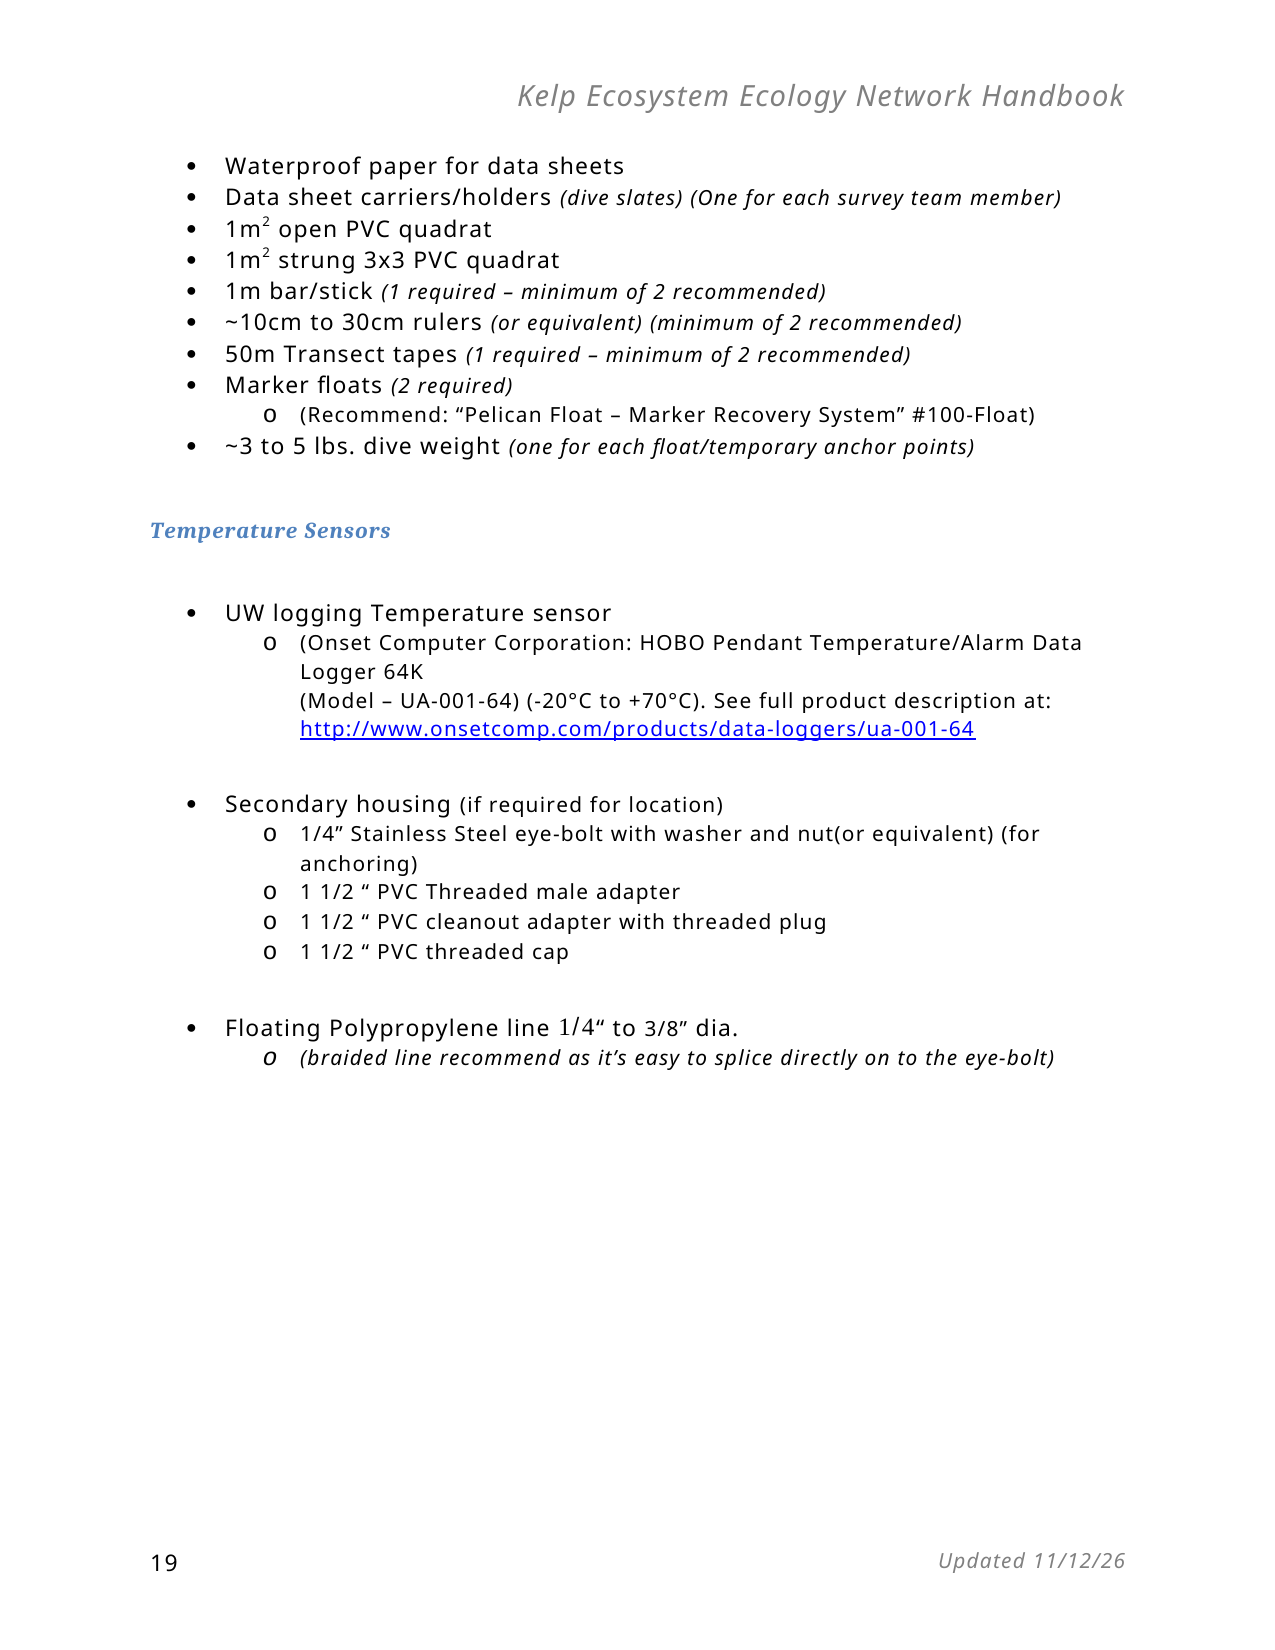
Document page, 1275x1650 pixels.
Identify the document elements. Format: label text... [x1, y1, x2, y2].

list ~3 to 5 lbs. dive weight (one for each float/temporary anchor points) [187, 430, 1125, 461]
list 1/4” Stainless Steel eye-bolt with washer and nut(or equivalent) (for anchoring) [262, 819, 1125, 877]
list 1m bar/stick (1 required – minimum of 2 recommended) [187, 275, 1125, 306]
subtitle Temperature Sensors [150, 518, 1125, 544]
list (Onset Computer Corporation: HOBO Pendant Temperature/Alarm Data Logger 64K (Model – UA-001-64) (-20°C to +70°C). See full product description at: http://www.onsetcomp.com/products/data-loggers/ua-001-64 [262, 628, 1125, 743]
list UW logging Temperature sensor [187, 596, 1125, 628]
list (braided line recommend as it’s easy to splice directly on to the eye-bolt) [262, 1043, 1125, 1073]
list 50m Transect tapes (1 required – minimum of 2 recommended) [187, 337, 1125, 369]
list ~10cm to 30cm rulers (or equivalent) (minimum of 2 recommended) [187, 306, 1125, 337]
list Floating Polypropylene line “ to 3/8” dia. [187, 1012, 1125, 1043]
list (Recommend: “Pelican Float – Marker Recovery System” #100-Float) [262, 400, 1125, 430]
list 1 1/2 “ PVC cleanout adapter with threaded plug [262, 907, 1125, 937]
list 1m2 open PVC quadrat [187, 212, 1125, 244]
list 1 1/2 “ PVC Threaded male adapter [262, 877, 1125, 907]
list Data sheet carriers/holders (dive slates) (One for each survey team member) [187, 181, 1125, 212]
list 1 1/2 “ PVC threaded cap [262, 937, 1125, 967]
list Waterproof paper for data sheets [187, 150, 1125, 181]
list Secondary housing (if required for location) [187, 788, 1125, 819]
list Marker floats (2 required) [187, 369, 1125, 400]
list 1m2 strung 3x3 PVC quadrat [187, 244, 1125, 275]
